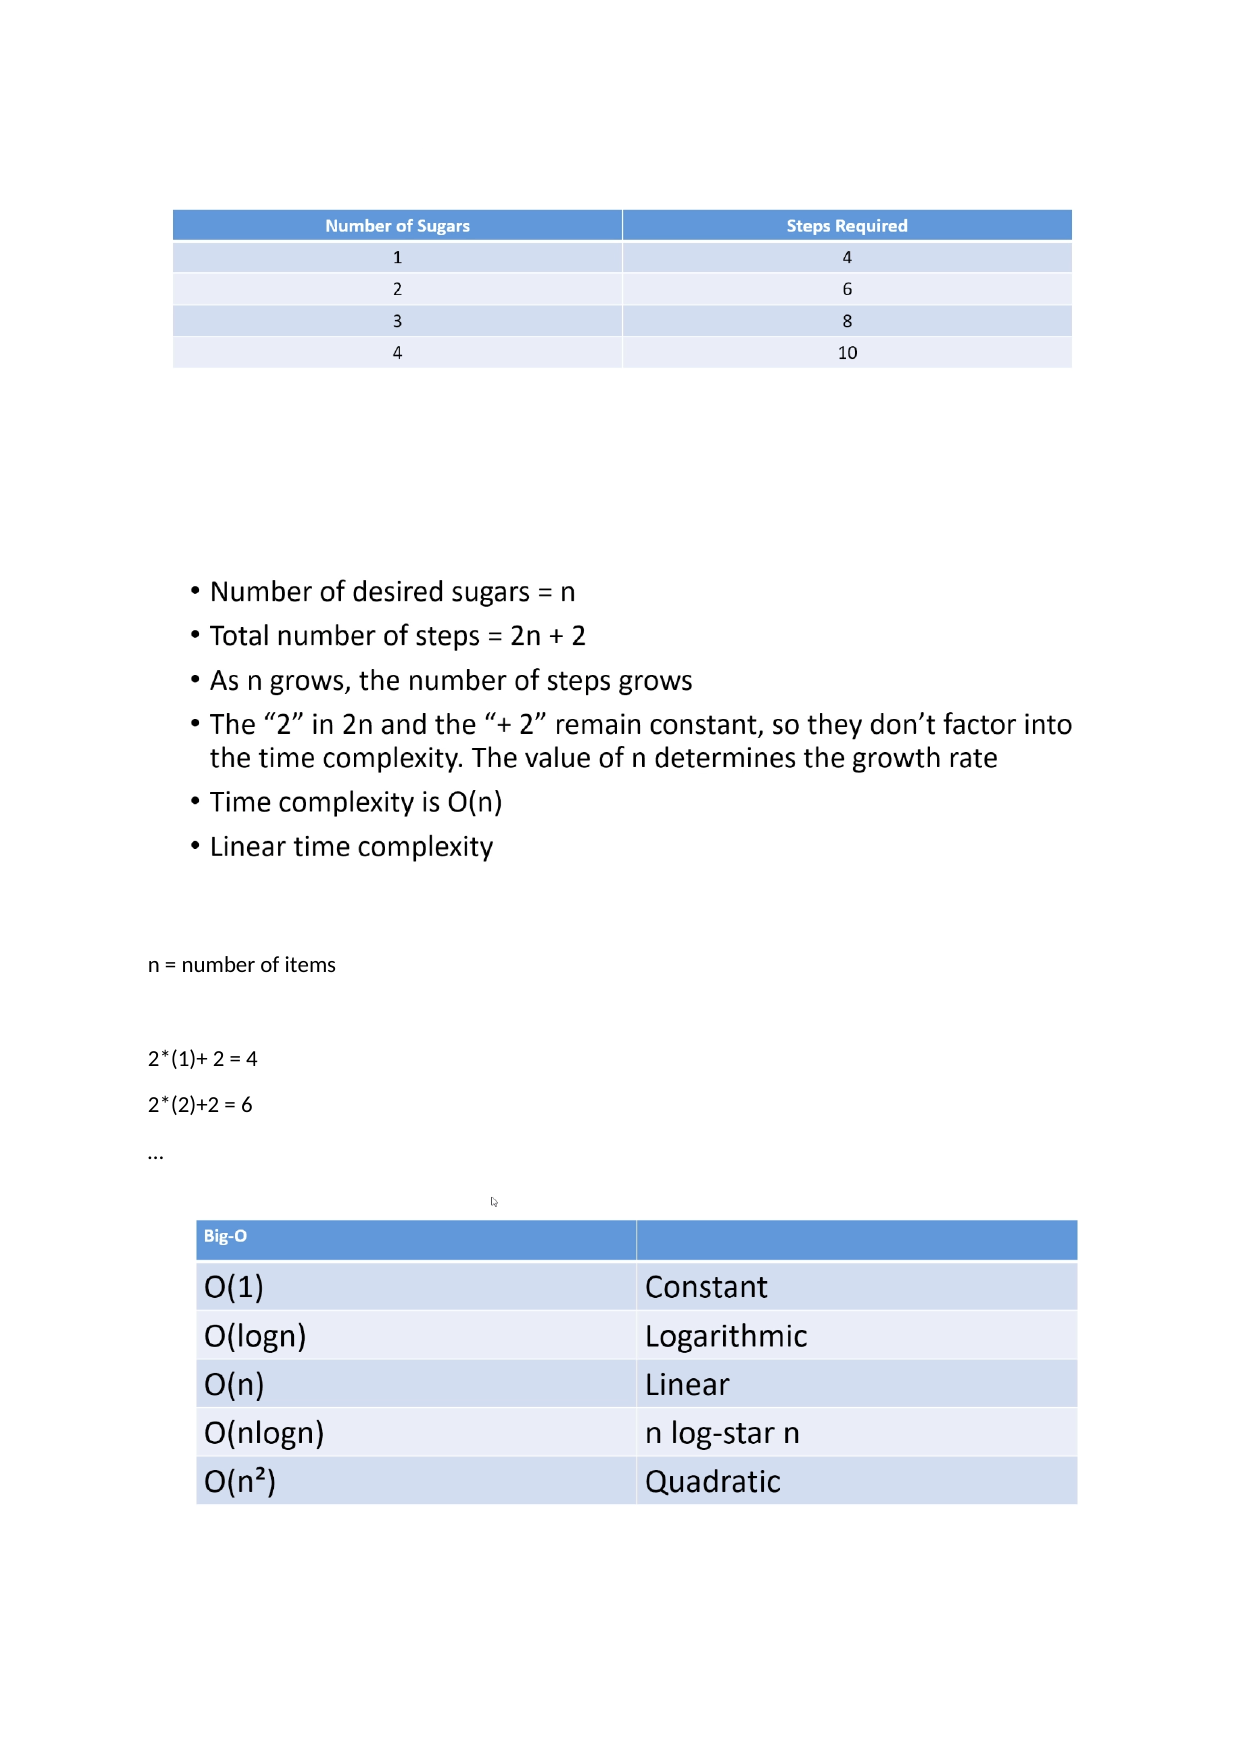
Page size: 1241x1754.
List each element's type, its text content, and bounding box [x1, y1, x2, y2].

picture [147, 1184, 1093, 1558]
picture [147, 147, 1093, 492]
text 2*(1)+ 2 = 4 [148, 1044, 1093, 1072]
text … [148, 1137, 1093, 1166]
text n = number of items [148, 950, 1093, 978]
text 2*(2)+2 = 6 [148, 1091, 1093, 1119]
picture [147, 510, 1093, 932]
